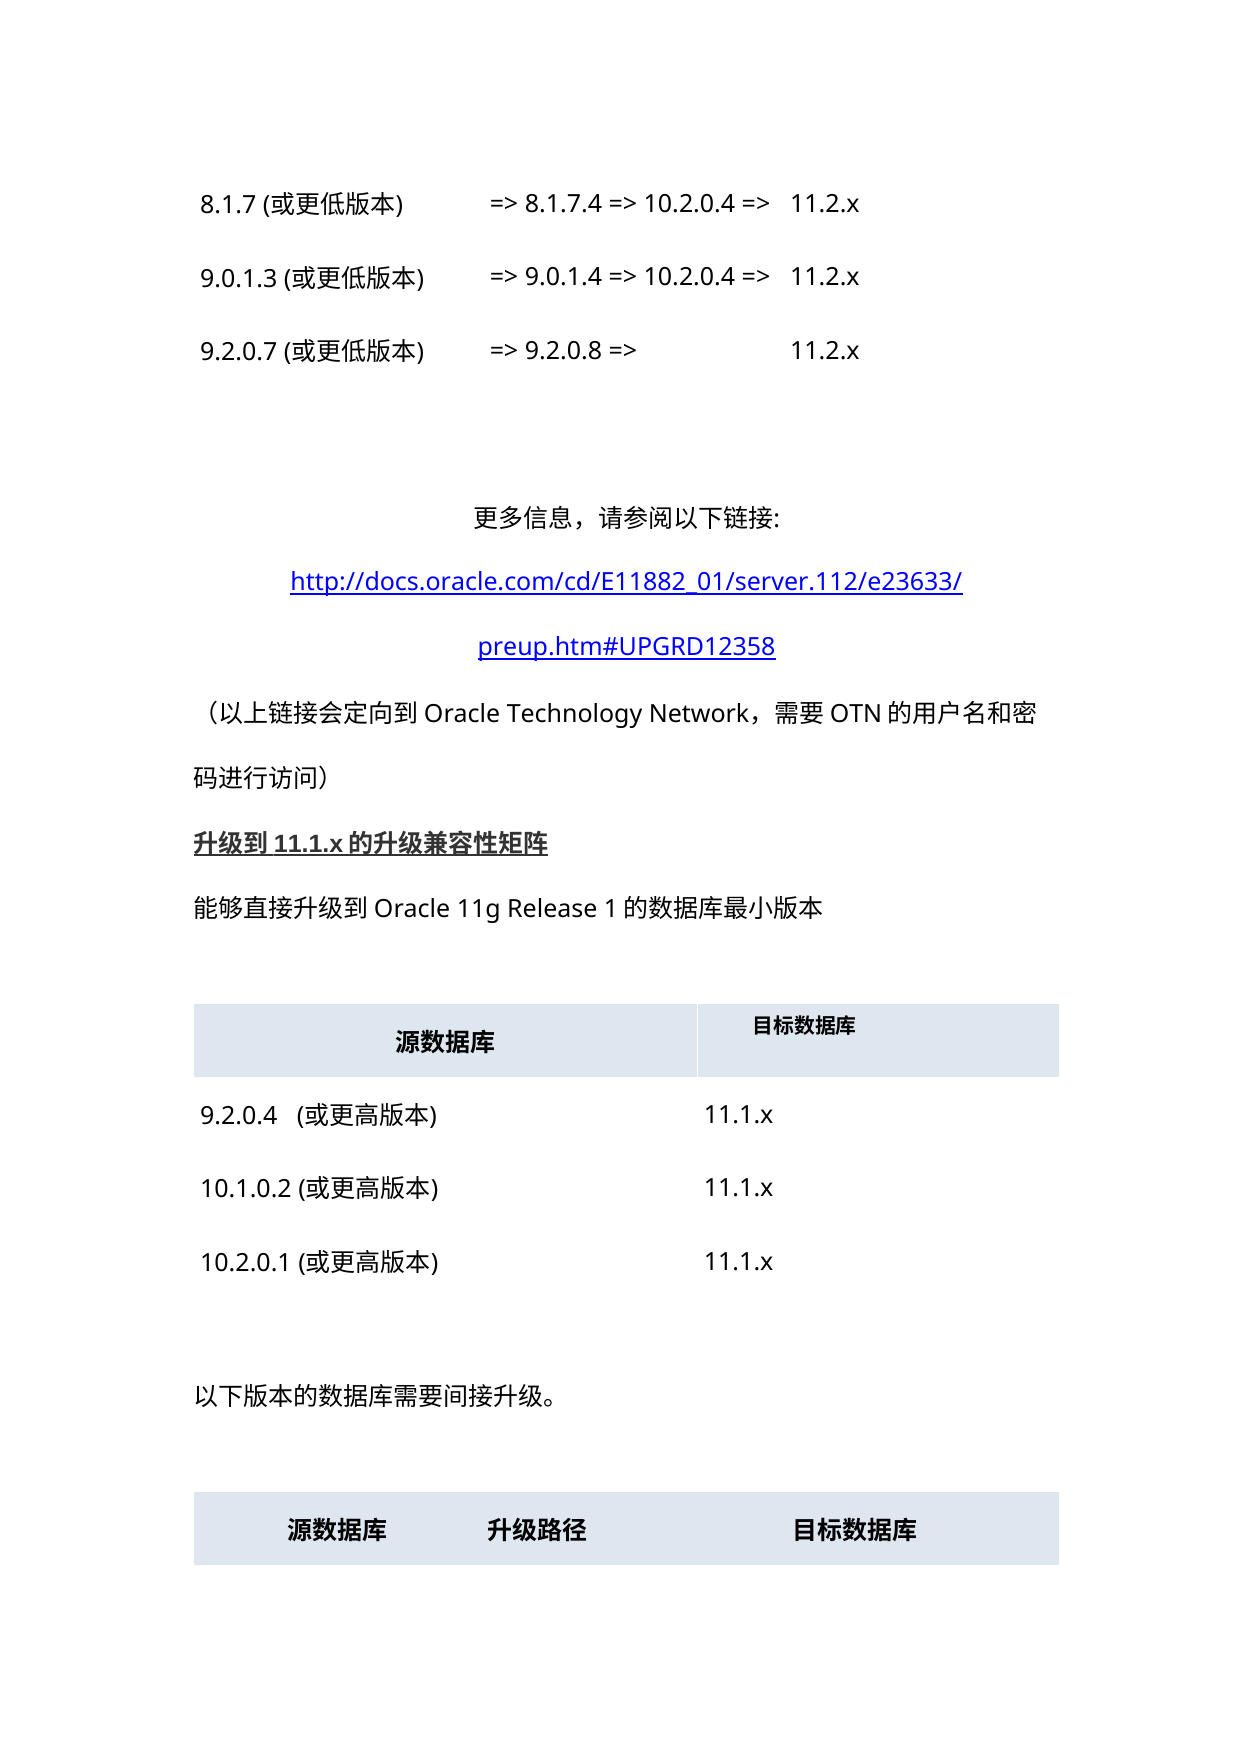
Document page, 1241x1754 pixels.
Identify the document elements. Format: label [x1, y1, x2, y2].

table_header [188, 162, 1065, 1569]
